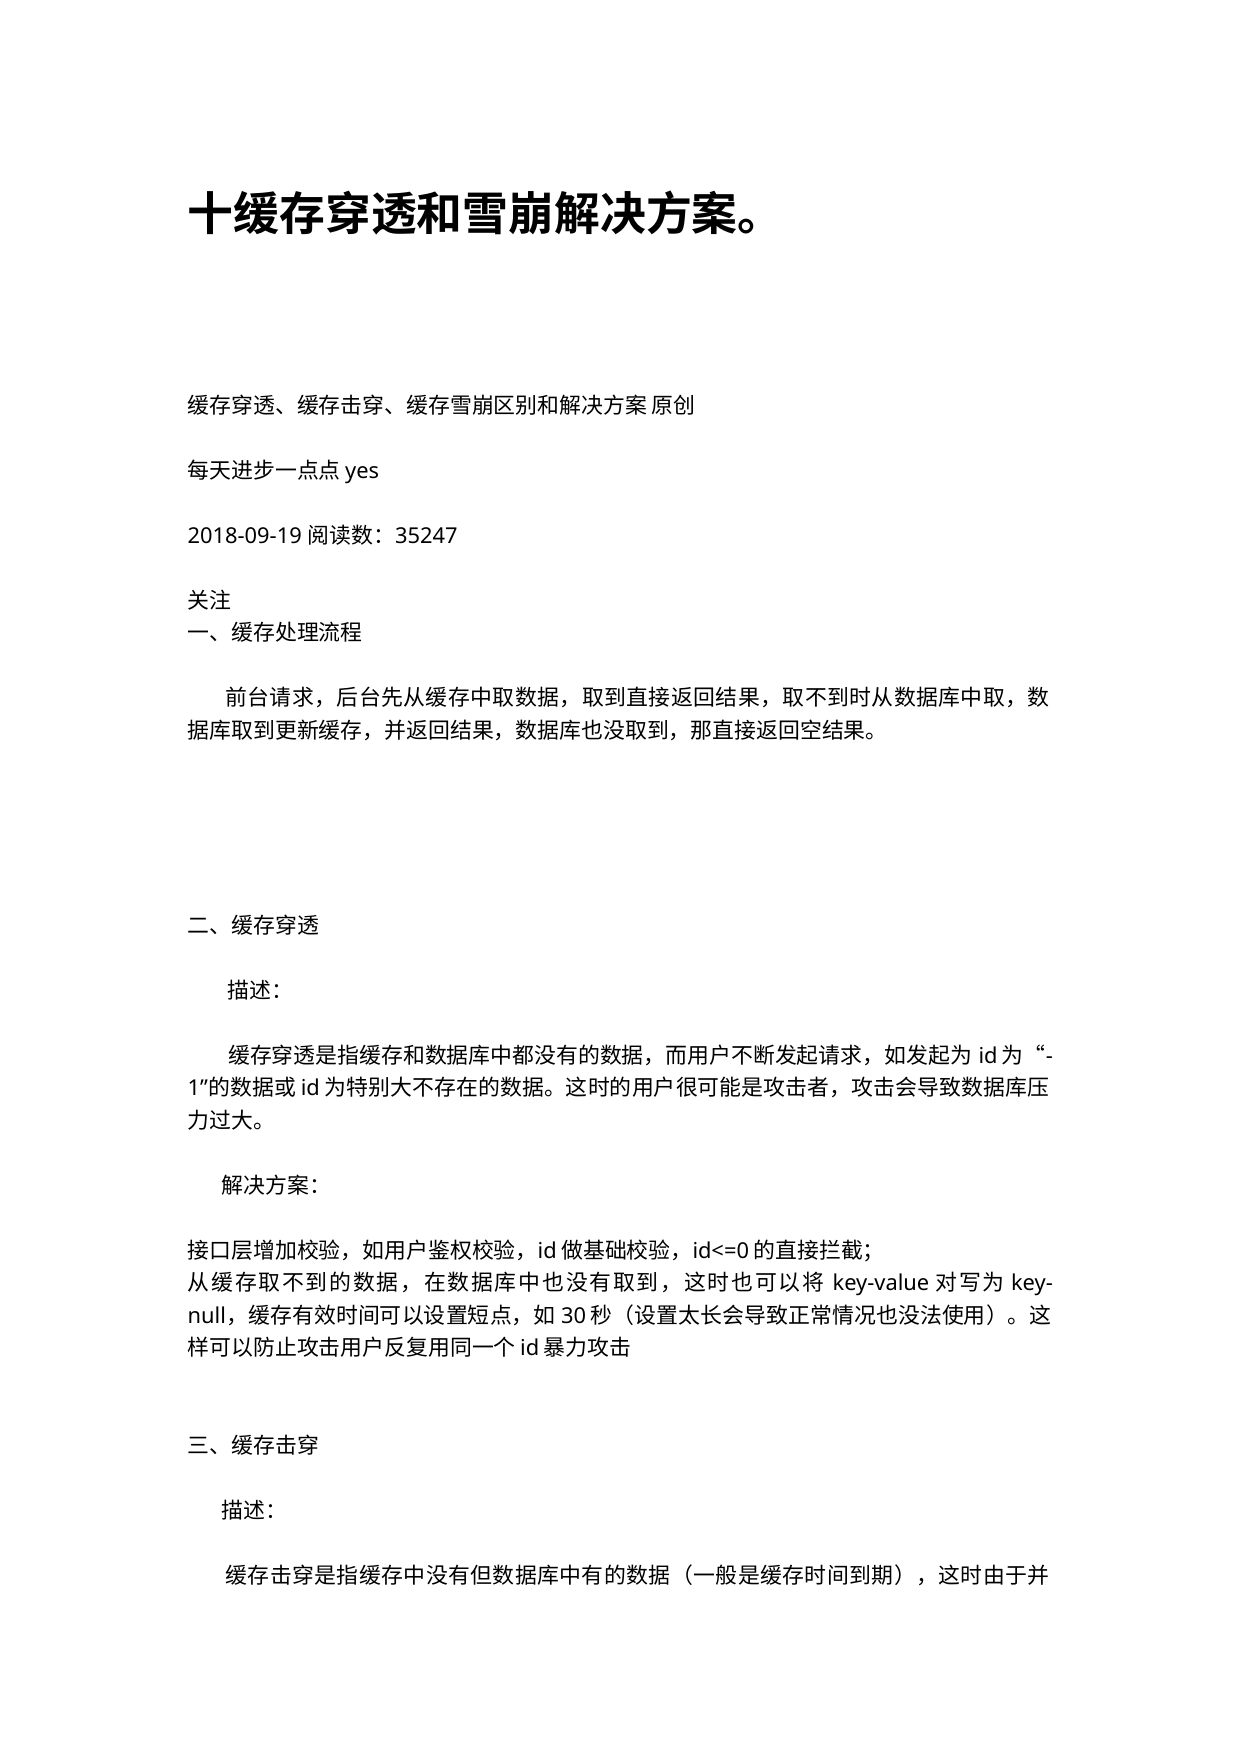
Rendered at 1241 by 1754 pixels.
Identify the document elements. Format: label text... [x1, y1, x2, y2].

text 描述： [187, 972, 1053, 1005]
text 三、缓存击穿 [187, 1427, 1053, 1460]
text 前台请求，后台先从缓存中取数据，取到直接返回结果，取不到时从数据库中取，数据库取到更新缓存，并返回结果，数据库也没取到，那直接返回空结果。 [187, 680, 1053, 745]
text 缓存穿透是指缓存和数据库中都没有的数据，而用户不断发起请求，如发起为id为“-1”的数据或id为特别大不存在的数据。这时的用户很可能是攻击者，攻击会导致数据库压力过大。 [187, 1037, 1053, 1135]
text 缓存穿透、缓存击穿、缓存雪崩区别和解决方案 原创 [187, 387, 1053, 420]
text 描述： [187, 1492, 1053, 1525]
text 解决方案： [187, 1167, 1053, 1200]
text 关注 [187, 582, 1053, 615]
text 从缓存取不到的数据，在数据库中也没有取到，这时也可以将key-value对写为key-null，缓存有效时间可以设置短点，如30秒（设置太长会导致正常情况也没法使用）。这样可以防止攻击用户反复用同一个id暴力攻击 [187, 1265, 1053, 1362]
text 2018-09-19 阅读数：35247 [187, 517, 1053, 550]
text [187, 1557, 1053, 1590]
text 一、缓存处理流程 [187, 615, 1053, 647]
text 每天进步一点点yes [187, 452, 1053, 485]
text 二、缓存穿透 [187, 907, 1053, 940]
text 接口层增加校验，如用户鉴权校验，id做基础校验，id<=0的直接拦截； [187, 1232, 1053, 1265]
subtitle 十缓存穿透和雪崩解决方案。 [187, 162, 1053, 259]
